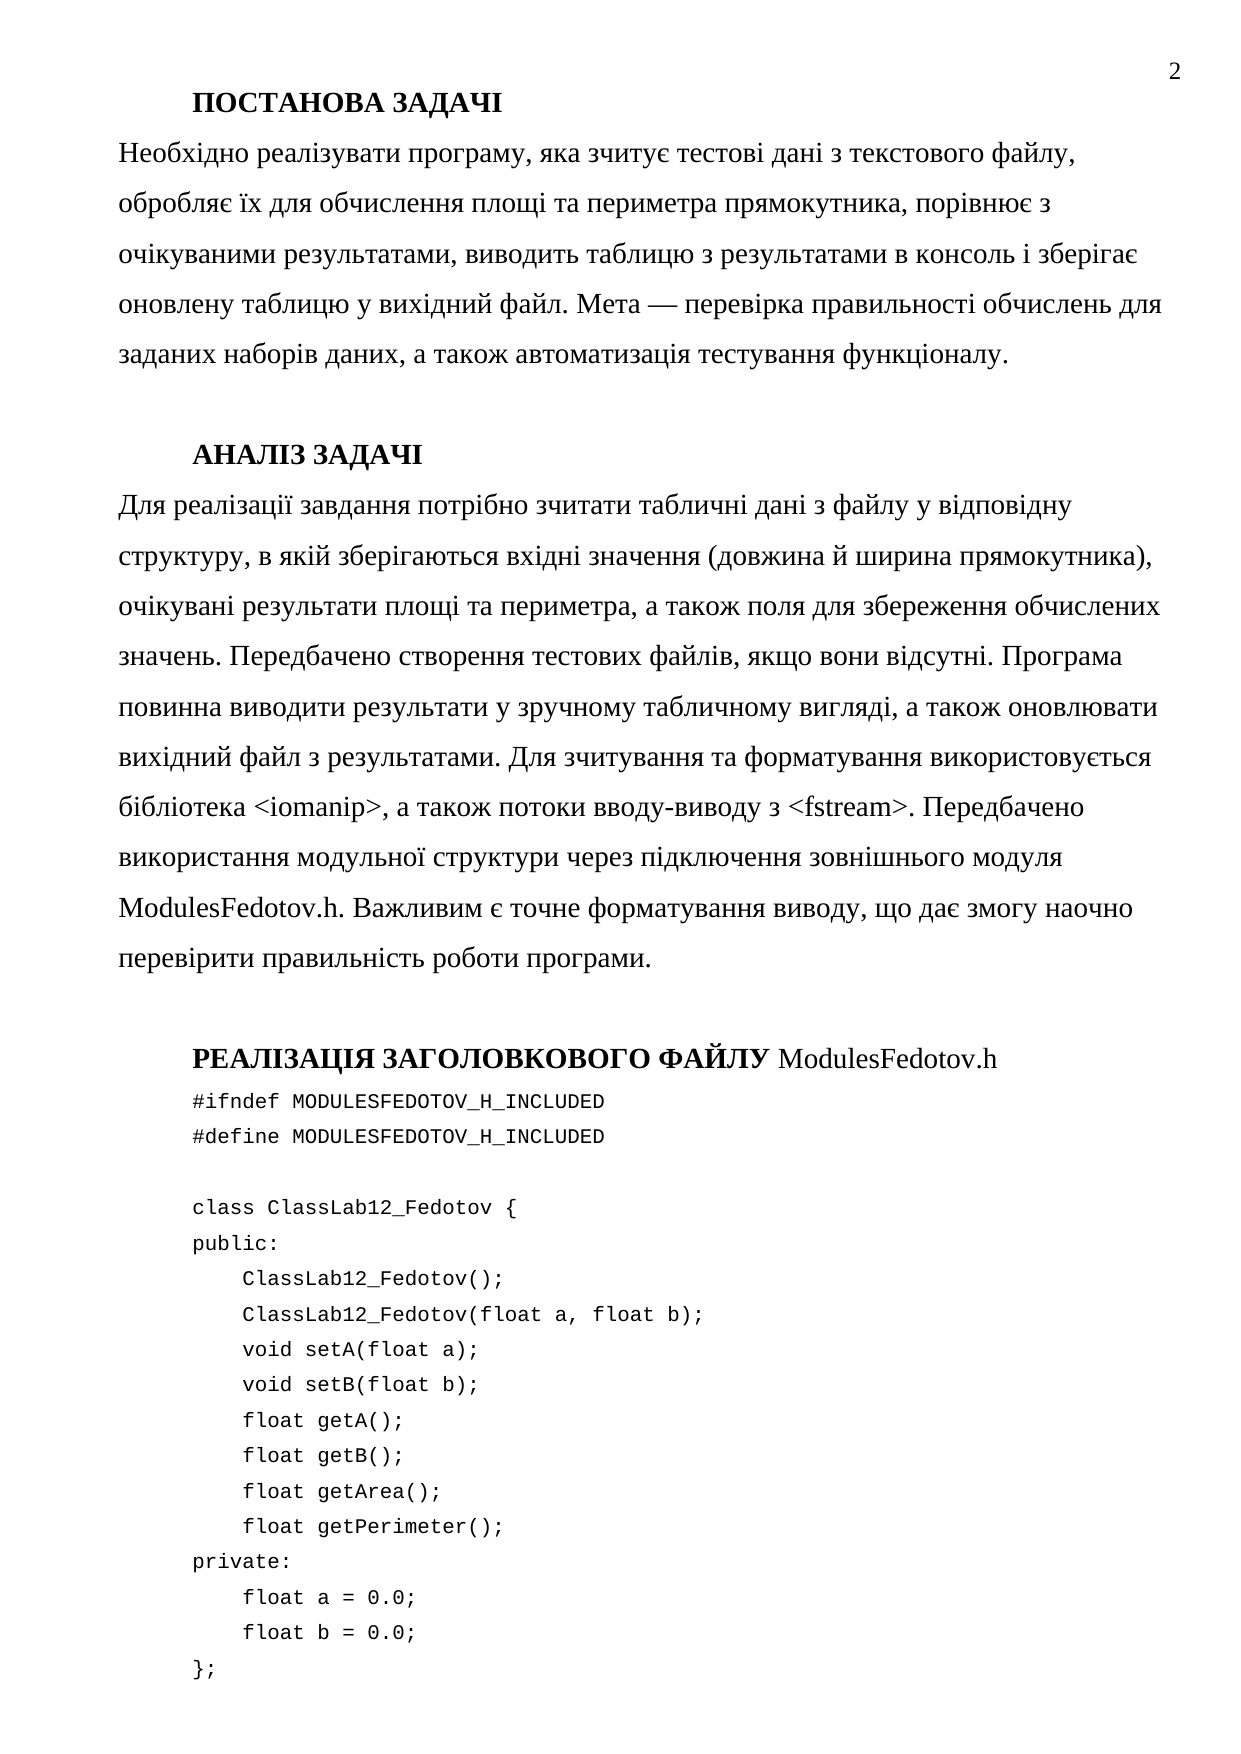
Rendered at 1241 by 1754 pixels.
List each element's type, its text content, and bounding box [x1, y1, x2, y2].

text float getA(); [118, 1410, 1181, 1433]
text void setB(float b); [118, 1374, 1181, 1398]
text public: [118, 1233, 1181, 1256]
text РЕАЛІЗАЦІЯ ЗАГОЛОВКОВОГО ФАЙЛУ ModulesFedotov.h [118, 1041, 1181, 1074]
text float a = 0.0; [118, 1587, 1181, 1611]
text ClassLab12_Fedotov(); [118, 1268, 1181, 1292]
text float b = 0.0; [118, 1622, 1181, 1646]
text #define MODULESFEDOTOV_H_INCLUDED [118, 1127, 1181, 1150]
text private: [118, 1552, 1181, 1575]
text }; [118, 1658, 1181, 1681]
text ПОСТАНОВА ЗАДАЧІ Необхідно реалізувати програму, яка зчитує тестові дані з текстового файлу, обробляє їх для обчислення площі та периметра прямокутника, порівнює з очікуваними результатами, виводить таблицю з результатами в консоль і зберігає оновлену таблицю у вихідний файл. Мета — перевірка правильності обчислень для заданих наборів даних, а також автоматизація тестування функціоналу. [118, 85, 1181, 370]
text float getArea(); [118, 1481, 1181, 1504]
text void setA(float a); [118, 1339, 1181, 1363]
text float getB(); [118, 1445, 1181, 1469]
text float getPerimeter(); [118, 1516, 1181, 1540]
text #ifndef MODULESFEDOTOV_H_INCLUDED [118, 1091, 1181, 1115]
text АНАЛІЗ ЗАДАЧІ Для реалізації завдання потрібно зчитати табличні дані з файлу у відповідну структуру, в якій зберігаються вхідні значення (довжина й ширина прямокутника), очікувані результати площі та периметра, а також поля для збереження обчислених значень. Передбачено створення тестових файлів, якщо вони відсутні. Програма повинна виводити результати у зручному табличному вигляді, а також оновлювати вихідний файл з результатами. Для зчитування та форматування використовується бібліотека <iomanip>, а також потоки вводу-виводу з <fstream>. Передбачено використання модульної структури через підключення зовнішнього модуля ModulesFedotov.h. Важливим є точне форматування виводу, що дає змогу наочно перевірити правильність роботи програми. [118, 437, 1181, 974]
text class ClassLab12_Fedotov { [118, 1197, 1181, 1221]
text ClassLab12_Fedotov(float a, float b); [118, 1304, 1181, 1327]
